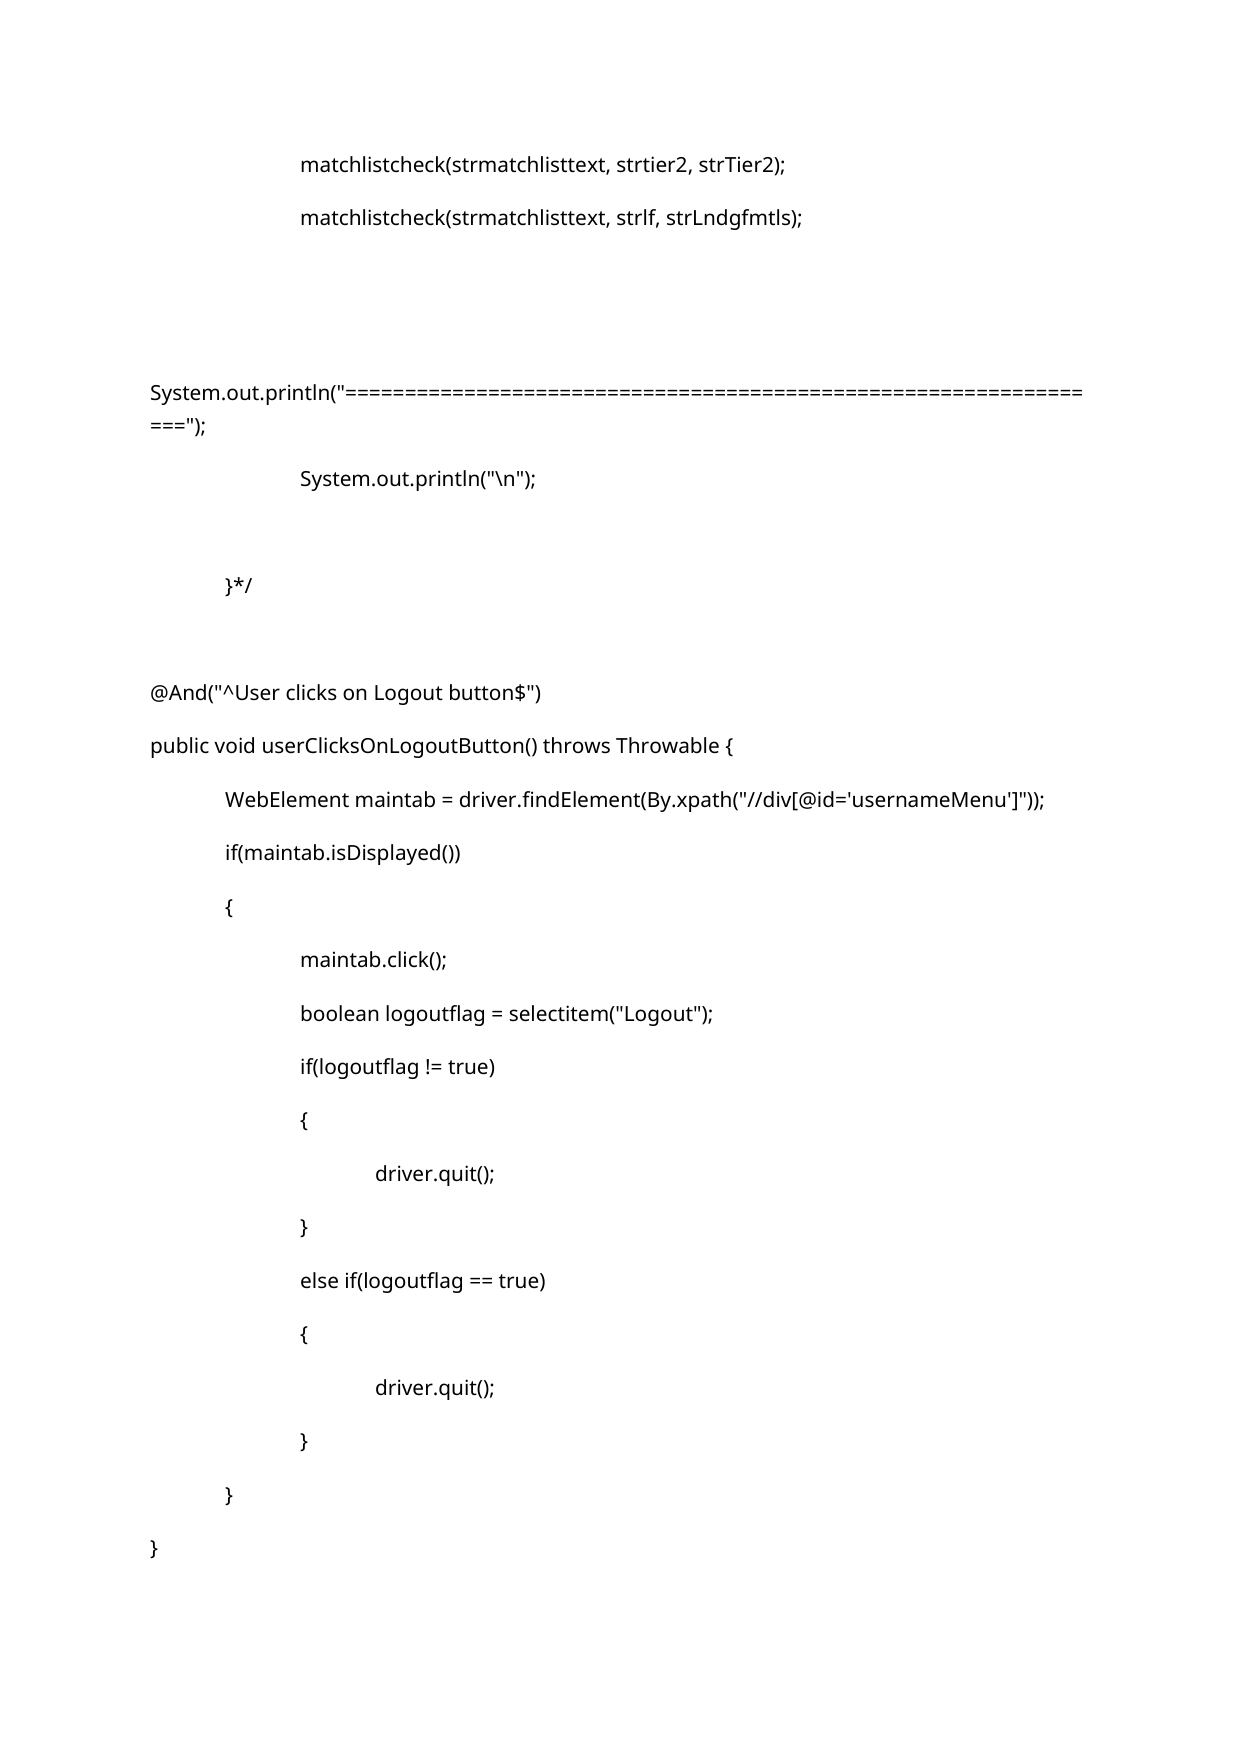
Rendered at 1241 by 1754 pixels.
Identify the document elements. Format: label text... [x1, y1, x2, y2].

text System.out.println("\n"); [150, 464, 1090, 493]
text } [150, 1426, 1090, 1455]
text else if(logoutflag == true) [150, 1266, 1090, 1294]
text @And("^User clicks on Logout button$") [150, 678, 1090, 707]
text boolean logoutflag = selectitem("Logout"); [150, 999, 1090, 1027]
text matchlistcheck(strmatchlisttext, strtier2, strTier2); [150, 150, 1090, 178]
text { [150, 892, 1090, 920]
text if(maintab.isDisplayed()) [150, 838, 1090, 867]
text } [150, 1480, 1090, 1508]
text } [150, 1212, 1090, 1241]
text maintab.click(); [150, 945, 1090, 974]
text driver.quit(); [150, 1159, 1090, 1187]
text matchlistcheck(strmatchlisttext, strlf, strLndgfmtls); [150, 203, 1090, 232]
text { [150, 1319, 1090, 1348]
text }*/ [150, 571, 1090, 600]
text if(logoutflag != true) [150, 1052, 1090, 1081]
text WebElement maintab = driver.findElement(By.xpath("//div[@id='usernameMenu']")); [150, 785, 1090, 813]
text System.out.println("================================================================="); [150, 310, 1090, 439]
text { [150, 1106, 1090, 1134]
text driver.quit(); [150, 1373, 1090, 1401]
text public void userClicksOnLogoutButton() throws Throwable { [150, 732, 1090, 760]
text } [150, 1533, 1090, 1562]
